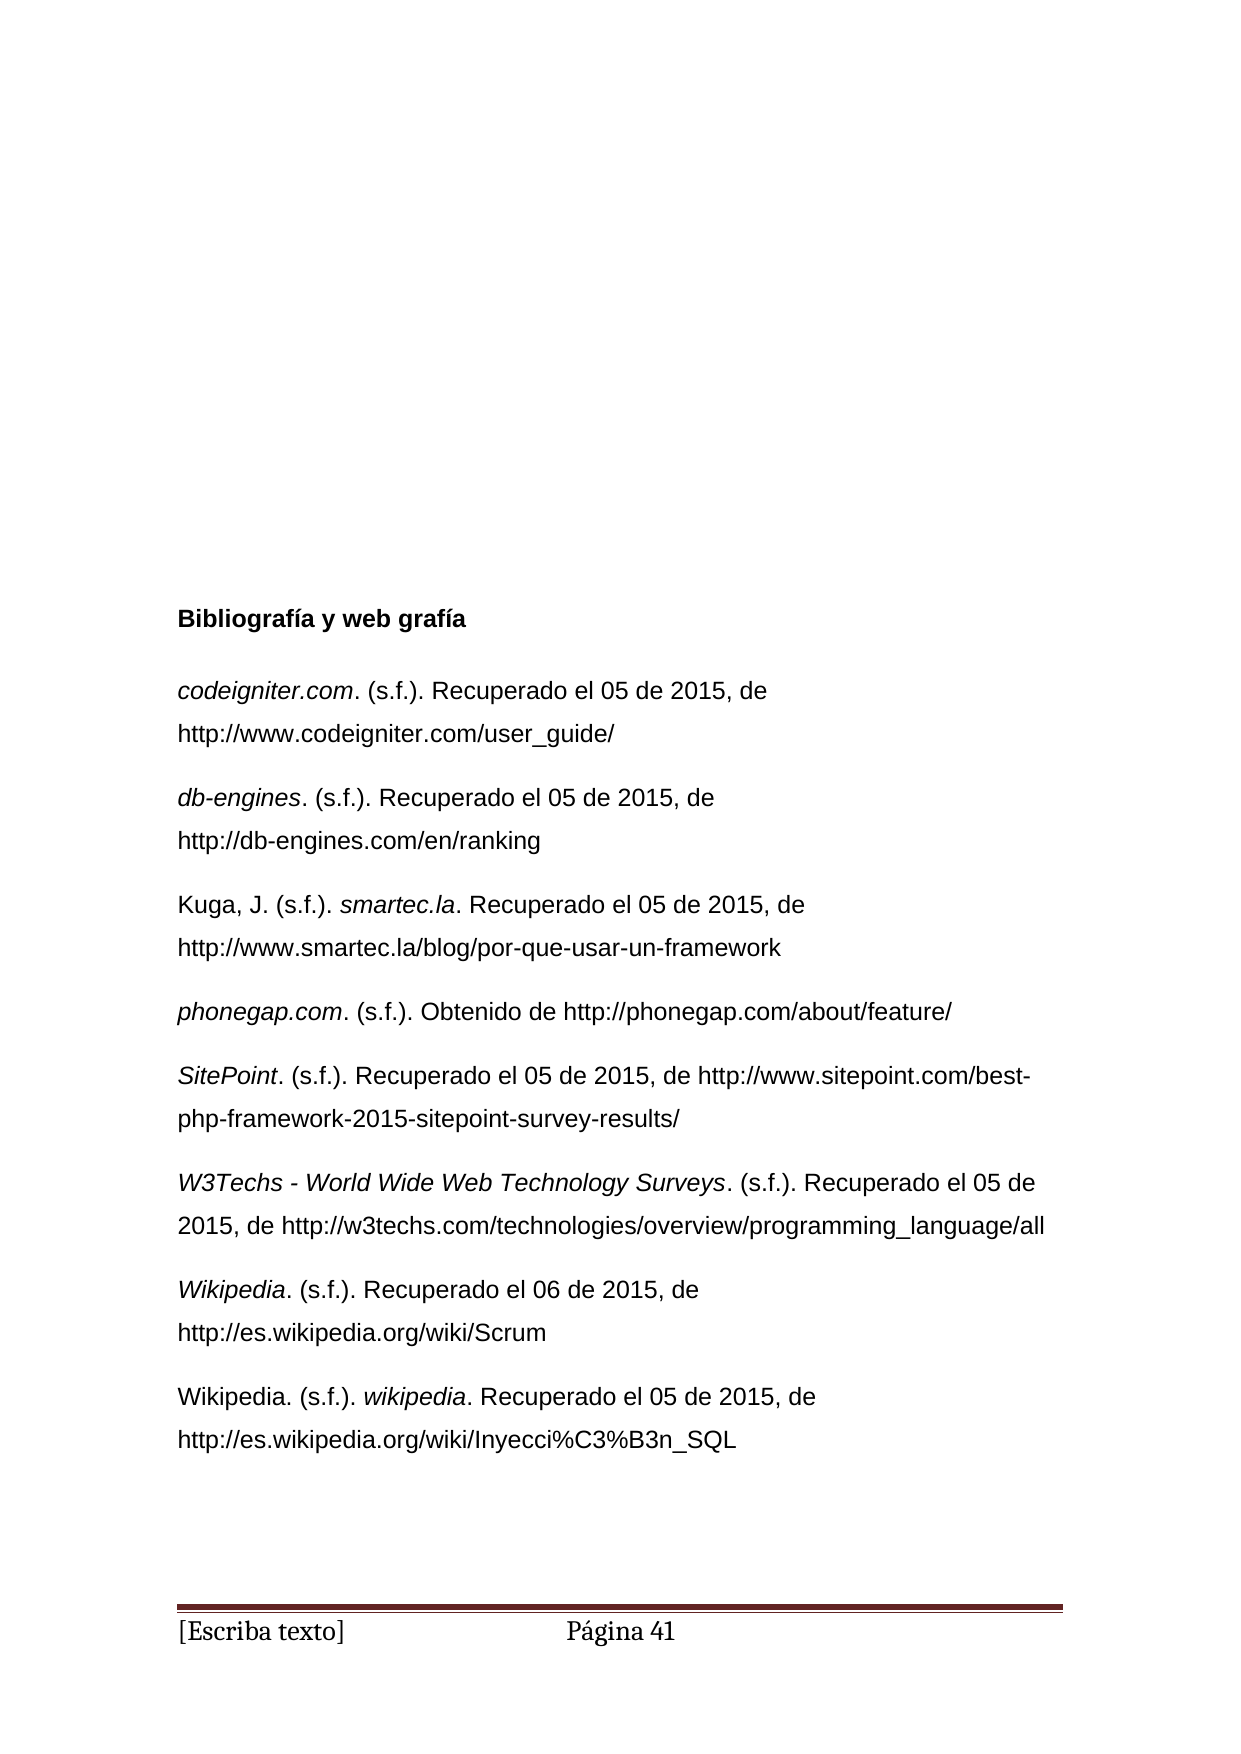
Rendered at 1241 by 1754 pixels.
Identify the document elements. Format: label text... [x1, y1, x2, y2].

subtitle Bibliografía y web grafía [177, 604, 1063, 632]
text codeigniter.com. (s.f.). Recuperado el 05 de 2015, de http://www.codeigniter.com/user_guide/ [177, 676, 1063, 748]
text Kuga, J. (s.f.). smartec.la. Recuperado el 05 de 2015, de http://www.smartec.la/blog/por-que-usar-un-framework [177, 890, 1063, 962]
text db-engines. (s.f.). Recuperado el 05 de 2015, de http://db-engines.com/en/ranking [177, 783, 1063, 855]
text Wikipedia. (s.f.). Recuperado el 06 de 2015, de http://es.wikipedia.org/wiki/Scrum [177, 1275, 1063, 1347]
text W3Techs - World Wide Web Technology Surveys. (s.f.). Recuperado el 05 de 2015, de http://w3techs.com/technologies/overview/programming_language/all [177, 1168, 1063, 1240]
text SitePoint. (s.f.). Recuperado el 05 de 2015, de http://www.sitepoint.com/best-php-framework-2015-sitepoint-survey-results/ [177, 1061, 1063, 1133]
text Wikipedia. (s.f.). wikipedia. Recuperado el 05 de 2015, de http://es.wikipedia.org/wiki/Inyecci%C3%B3n_SQL [177, 1382, 1063, 1454]
text phonegap.com. (s.f.). Obtenido de http://phonegap.com/about/feature/ [177, 997, 1063, 1026]
